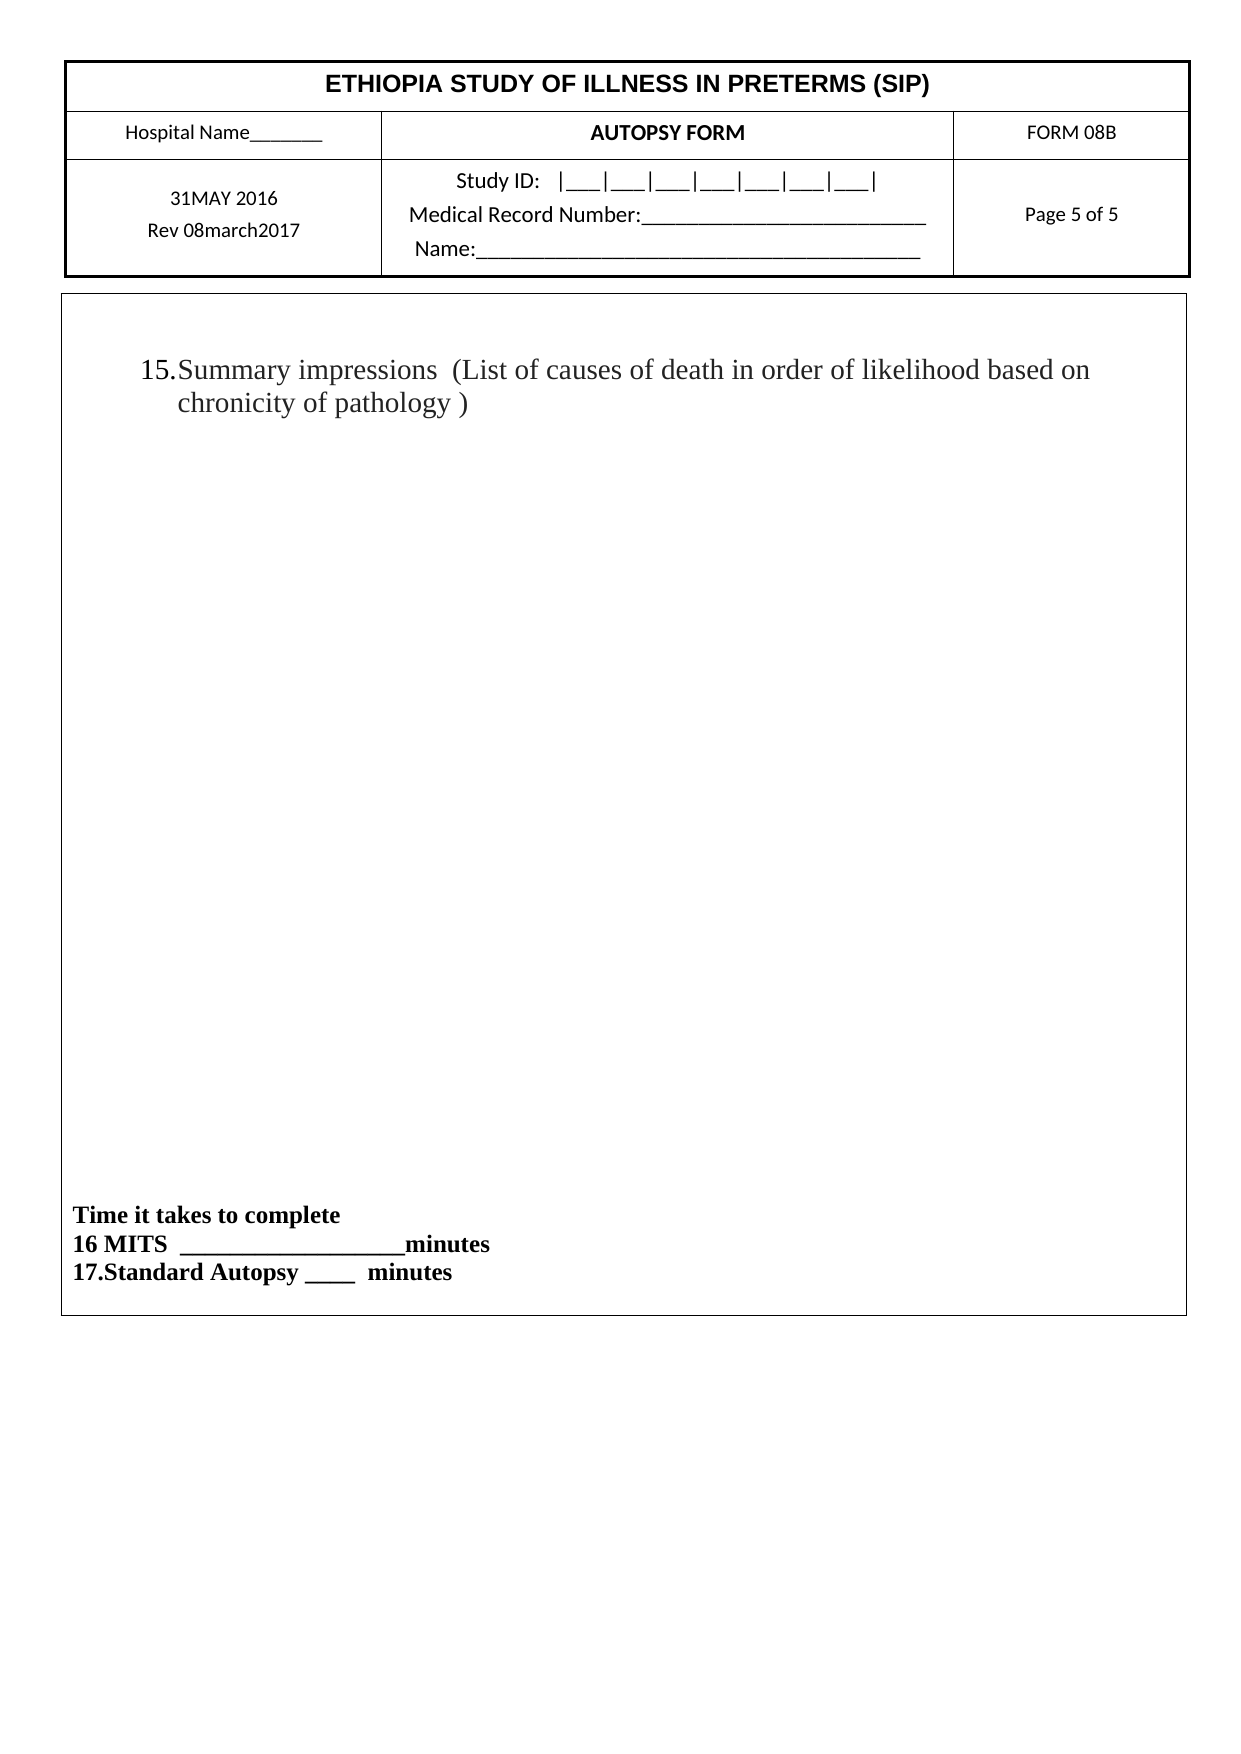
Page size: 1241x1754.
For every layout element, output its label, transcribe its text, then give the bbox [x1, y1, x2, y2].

table_cell Summary impressions (List of causes of death in order of likelihood based on chronicity of pathology ) Time it takes to complete 16 MITS __________________minutes 17.Standard Autopsy ____ minutes [62, 294, 1186, 1315]
